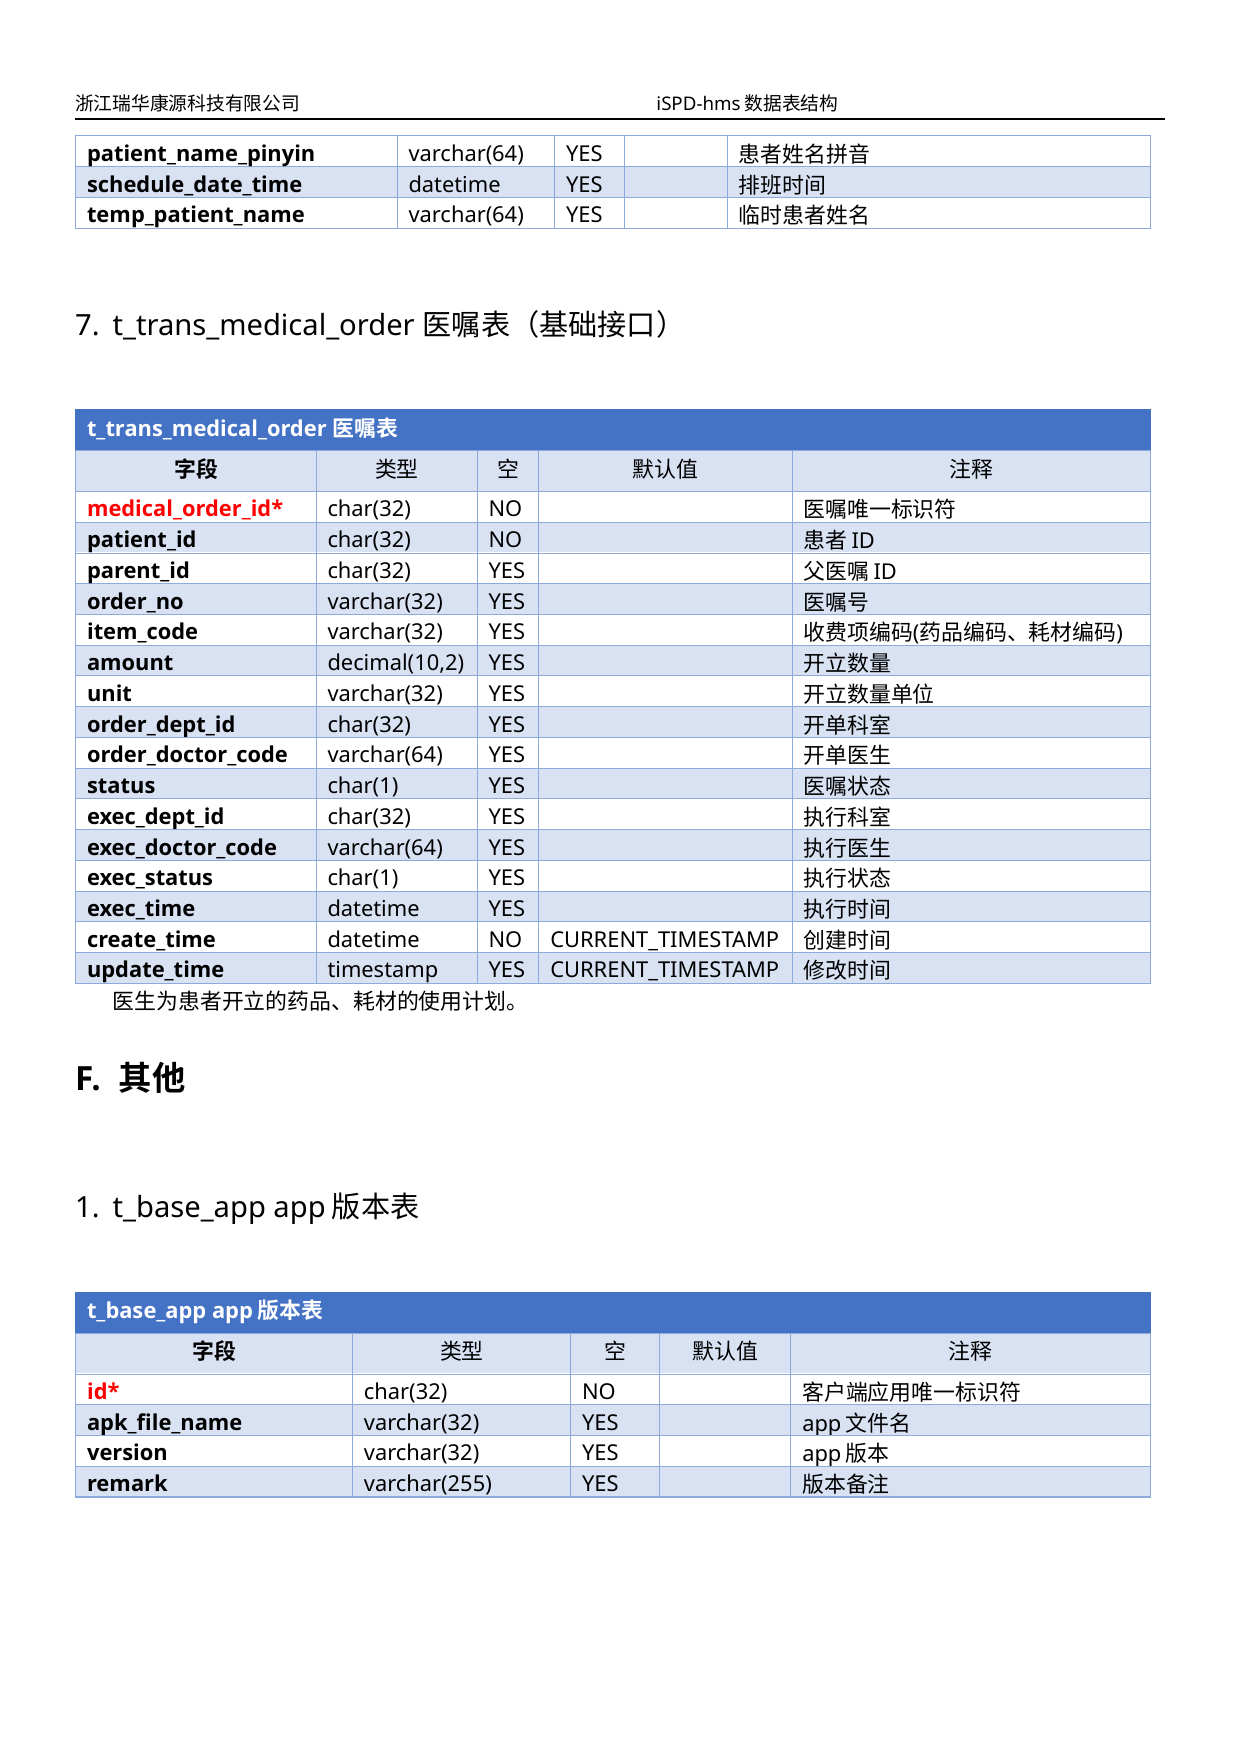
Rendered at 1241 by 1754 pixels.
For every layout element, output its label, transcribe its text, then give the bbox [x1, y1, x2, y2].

table_cell [539, 584, 792, 614]
table_cell [539, 799, 792, 829]
table_cell char(32) [353, 1375, 570, 1404]
table_cell 注释 [791, 1334, 1150, 1373]
table_cell YES [478, 707, 538, 737]
table_cell varchar(32) [317, 676, 477, 706]
table_cell apk_file_name [76, 1405, 352, 1435]
table_cell varchar(32) [317, 615, 477, 645]
table_cell CURRENT_TIMESTAMP [539, 922, 792, 952]
table_cell YES [555, 136, 624, 166]
table_cell parent_id [76, 554, 316, 583]
table_cell 执行医生 [793, 830, 1150, 860]
table_cell CURRENT_TIMESTAMP [539, 953, 792, 983]
table_cell 类型 [317, 451, 477, 491]
table_cell YES [571, 1436, 659, 1466]
table_cell 开立数量 [793, 646, 1150, 675]
table_cell [660, 1467, 790, 1496]
table_cell schedule_date_time [76, 167, 397, 197]
table_cell patient_name_pinyin [76, 136, 397, 166]
table_cell 患者ID [793, 523, 1150, 552]
table_cell 临时患者姓名 [728, 198, 1150, 228]
table_cell app文件名 [791, 1405, 1150, 1435]
table_cell 医嘱唯一标识符 [793, 492, 1150, 522]
table_header t_trans_medical_order 医嘱表 [76, 410, 1150, 450]
table_cell id* [76, 1375, 352, 1404]
table_cell varchar(64) [317, 738, 477, 768]
table_cell 空 [478, 451, 538, 491]
table_cell status [76, 769, 316, 798]
table_cell unit [76, 676, 316, 706]
table_cell [660, 1436, 790, 1466]
table_cell 执行时间 [793, 892, 1150, 921]
table_cell 版本备注 [791, 1467, 1150, 1496]
table_cell 默认值 [539, 451, 792, 491]
table_cell NO [478, 523, 538, 552]
table_cell 收费项编码(药品编码、耗材编码) [793, 615, 1150, 645]
table_cell YES [571, 1405, 659, 1435]
table_cell 患者姓名拼音 [728, 136, 1150, 166]
table_cell [539, 676, 792, 706]
table_cell 开单医生 [793, 738, 1150, 768]
table_cell [660, 1375, 790, 1404]
table_cell varchar(64) [398, 136, 554, 166]
table_cell YES [478, 953, 538, 983]
table_cell [539, 646, 792, 675]
table_cell char(32) [317, 554, 477, 583]
table_cell medical_order_id* [76, 492, 316, 522]
table_cell YES [478, 892, 538, 921]
table_cell create_time [76, 922, 316, 952]
table_cell [660, 1405, 790, 1435]
table_cell [625, 167, 727, 197]
table_cell timestamp [317, 953, 477, 983]
table_cell decimal(10,2) [317, 646, 477, 675]
table_cell 开单科室 [793, 707, 1150, 737]
table_cell [539, 615, 792, 645]
table_cell YES [555, 167, 624, 197]
table_cell update_time [76, 953, 316, 983]
table_cell YES [478, 646, 538, 675]
table_cell YES [555, 198, 624, 228]
table_cell char(1) [317, 769, 477, 798]
table_cell order_doctor_code [76, 738, 316, 768]
table_cell [539, 492, 792, 522]
table_cell 注释 [793, 451, 1150, 491]
table_cell YES [478, 738, 538, 768]
list 医生为患者开立的药品、耗材的使用计划。 [112, 984, 1165, 1016]
table_cell [539, 769, 792, 798]
table_cell 医嘱号 [793, 584, 1150, 614]
table_cell 执行科室 [793, 799, 1150, 829]
table_cell 医嘱状态 [793, 769, 1150, 798]
table_cell char(32) [317, 799, 477, 829]
table_cell char(32) [317, 707, 477, 737]
table_cell YES [478, 799, 538, 829]
table_cell order_no [76, 584, 316, 614]
table_cell char(32) [317, 492, 477, 522]
table_cell datetime [317, 922, 477, 952]
table_cell NO [478, 492, 538, 522]
table_cell 空 [571, 1334, 659, 1373]
table_cell order_dept_id [76, 707, 316, 737]
table_cell datetime [398, 167, 554, 197]
table_cell YES [478, 554, 538, 583]
table_cell [625, 136, 727, 166]
table_cell NO [571, 1375, 659, 1404]
table_cell version [76, 1436, 352, 1466]
table_cell 字段 [76, 1334, 352, 1373]
table_cell YES [478, 584, 538, 614]
table_cell varchar(32) [317, 584, 477, 614]
subtitle t_trans_medical_order 医嘱表（基础接口） [75, 290, 1165, 355]
table_cell temp_patient_name [76, 198, 397, 228]
table_cell varchar(32) [353, 1436, 570, 1466]
table_cell YES [478, 615, 538, 645]
table_cell [539, 554, 792, 583]
table_cell YES [478, 830, 538, 860]
table_cell [539, 861, 792, 891]
table_cell [539, 523, 792, 552]
subtitle t_base_app app版本表 [75, 1173, 1165, 1238]
table_cell varchar(255) [353, 1467, 570, 1496]
table_cell item_code [76, 615, 316, 645]
table_cell [625, 198, 727, 228]
table_header t_base_app app版本表 [76, 1293, 1150, 1333]
table_cell amount [76, 646, 316, 675]
table_cell 修改时间 [793, 953, 1150, 983]
table_cell 类型 [353, 1334, 570, 1373]
table_cell 开立数量单位 [793, 676, 1150, 706]
table_cell YES [478, 769, 538, 798]
table_cell YES [478, 676, 538, 706]
table_cell 客户端应用唯一标识符 [791, 1375, 1150, 1404]
table_cell 创建时间 [793, 922, 1150, 952]
table_cell remark [76, 1467, 352, 1496]
table_cell [539, 892, 792, 921]
table_cell YES [478, 861, 538, 891]
table_cell char(32) [317, 523, 477, 552]
table_cell exec_time [76, 892, 316, 921]
subtitle 其他 [75, 1043, 1165, 1108]
table_cell YES [571, 1467, 659, 1496]
table_cell patient_id [76, 523, 316, 552]
table_cell [539, 830, 792, 860]
table_cell 父医嘱ID [793, 554, 1150, 583]
table_cell varchar(64) [317, 830, 477, 860]
table_cell NO [478, 922, 538, 952]
table_cell exec_dept_id [76, 799, 316, 829]
table_cell 执行状态 [793, 861, 1150, 891]
table_cell exec_status [76, 861, 316, 891]
table_cell app版本 [791, 1436, 1150, 1466]
table_cell datetime [317, 892, 477, 921]
table_cell varchar(64) [398, 198, 554, 228]
table_cell char(1) [317, 861, 477, 891]
table_cell [539, 707, 792, 737]
table_cell 字段 [76, 451, 316, 491]
table_cell 排班时间 [728, 167, 1150, 197]
table_cell [539, 738, 792, 768]
table_cell 默认值 [660, 1334, 790, 1373]
table_cell varchar(32) [353, 1405, 570, 1435]
table_cell exec_doctor_code [76, 830, 316, 860]
